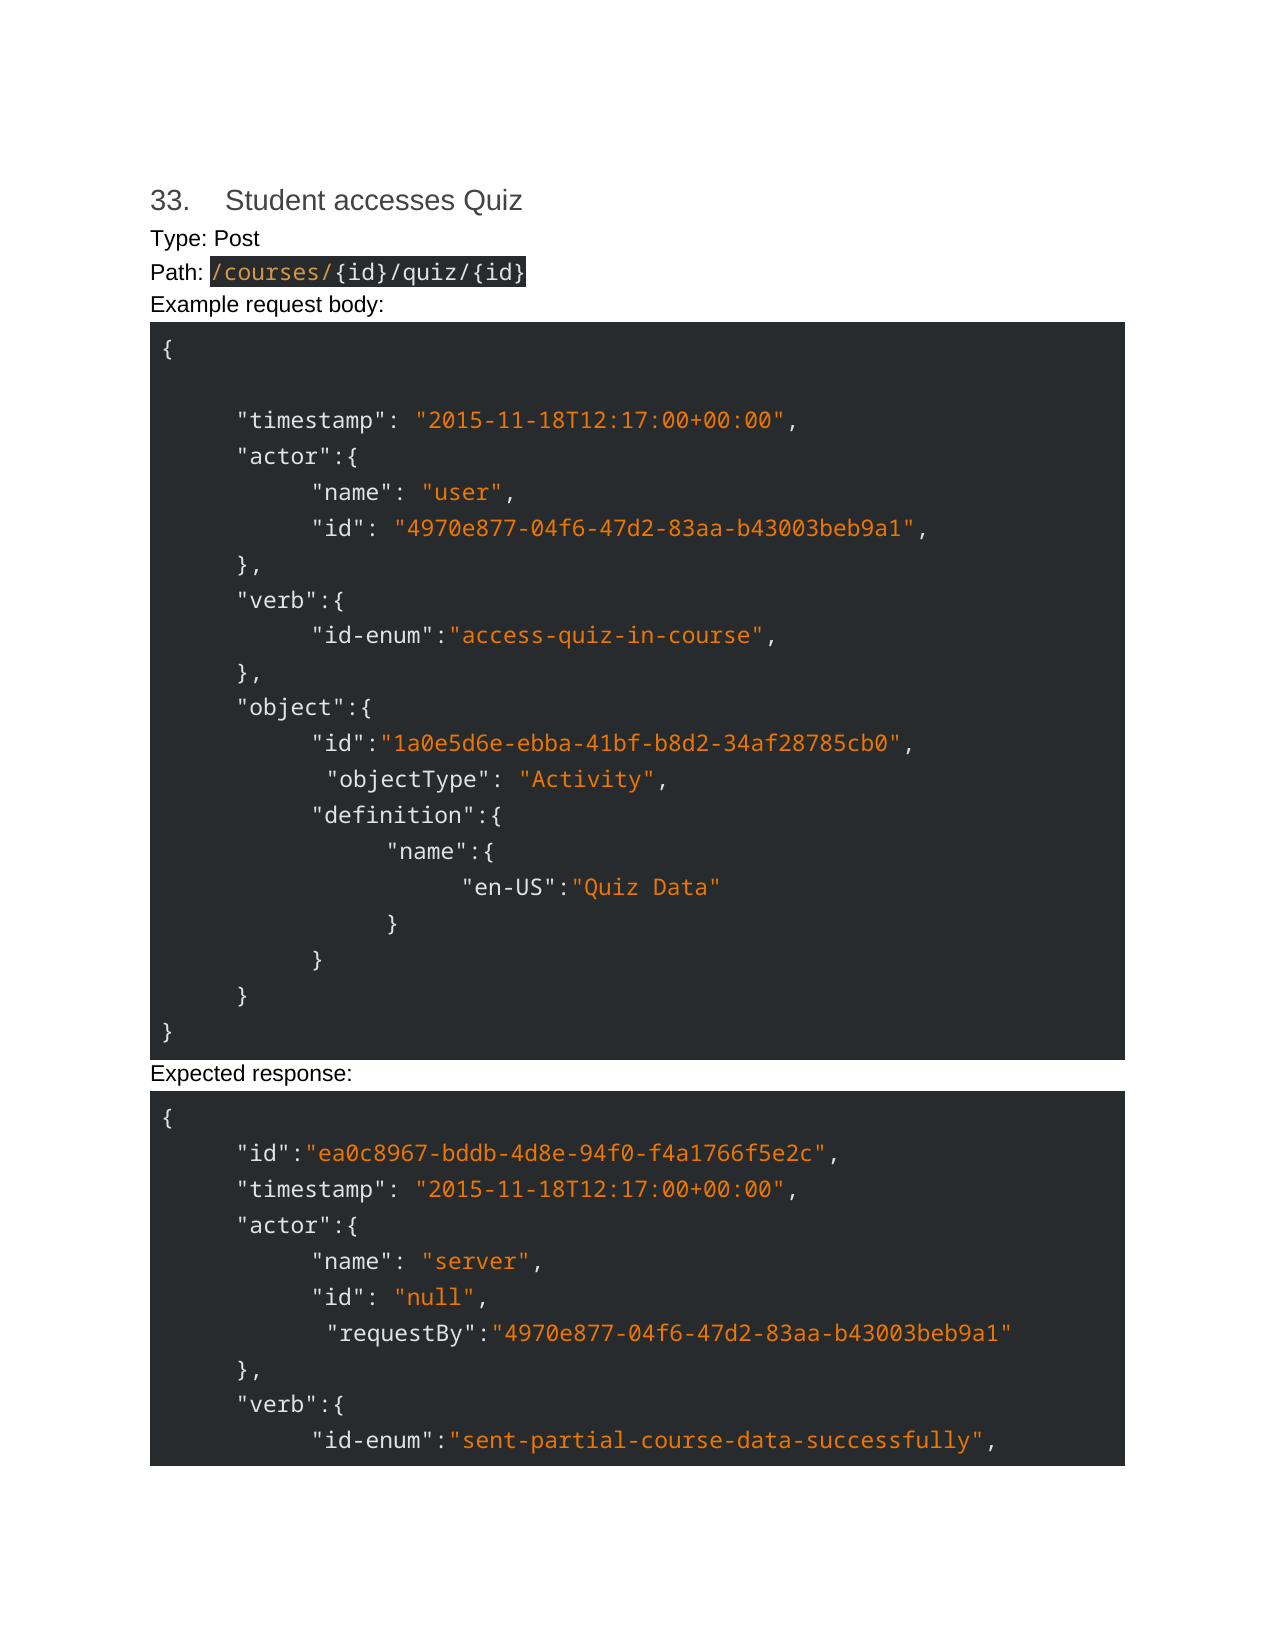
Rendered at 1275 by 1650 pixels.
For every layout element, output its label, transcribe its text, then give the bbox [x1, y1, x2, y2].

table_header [150, 1091, 1125, 1466]
text Expected response: [150, 1060, 1125, 1087]
subtitle Student accesses Quiz [150, 183, 1125, 217]
text Type: Post Path: /courses/{id}/quiz/{id} Example request body: [150, 225, 1125, 318]
table_header { "timestamp": "2015-11-18T12:17:00+00:00", "actor":{ "name": "user", "id": "4970e877-04f6-47d2-83aa-b43003beb9a1", }, "verb":{ "id-enum":"access-quiz-in-course", }, "object":{ "id":"1a0e5d6e-ebba-41bf-b8d2-34af28785cb0", "objectType": "Activity", "definition":{ "name":{ "en-US":"Quiz Data" } } } } [150, 322, 1125, 1060]
